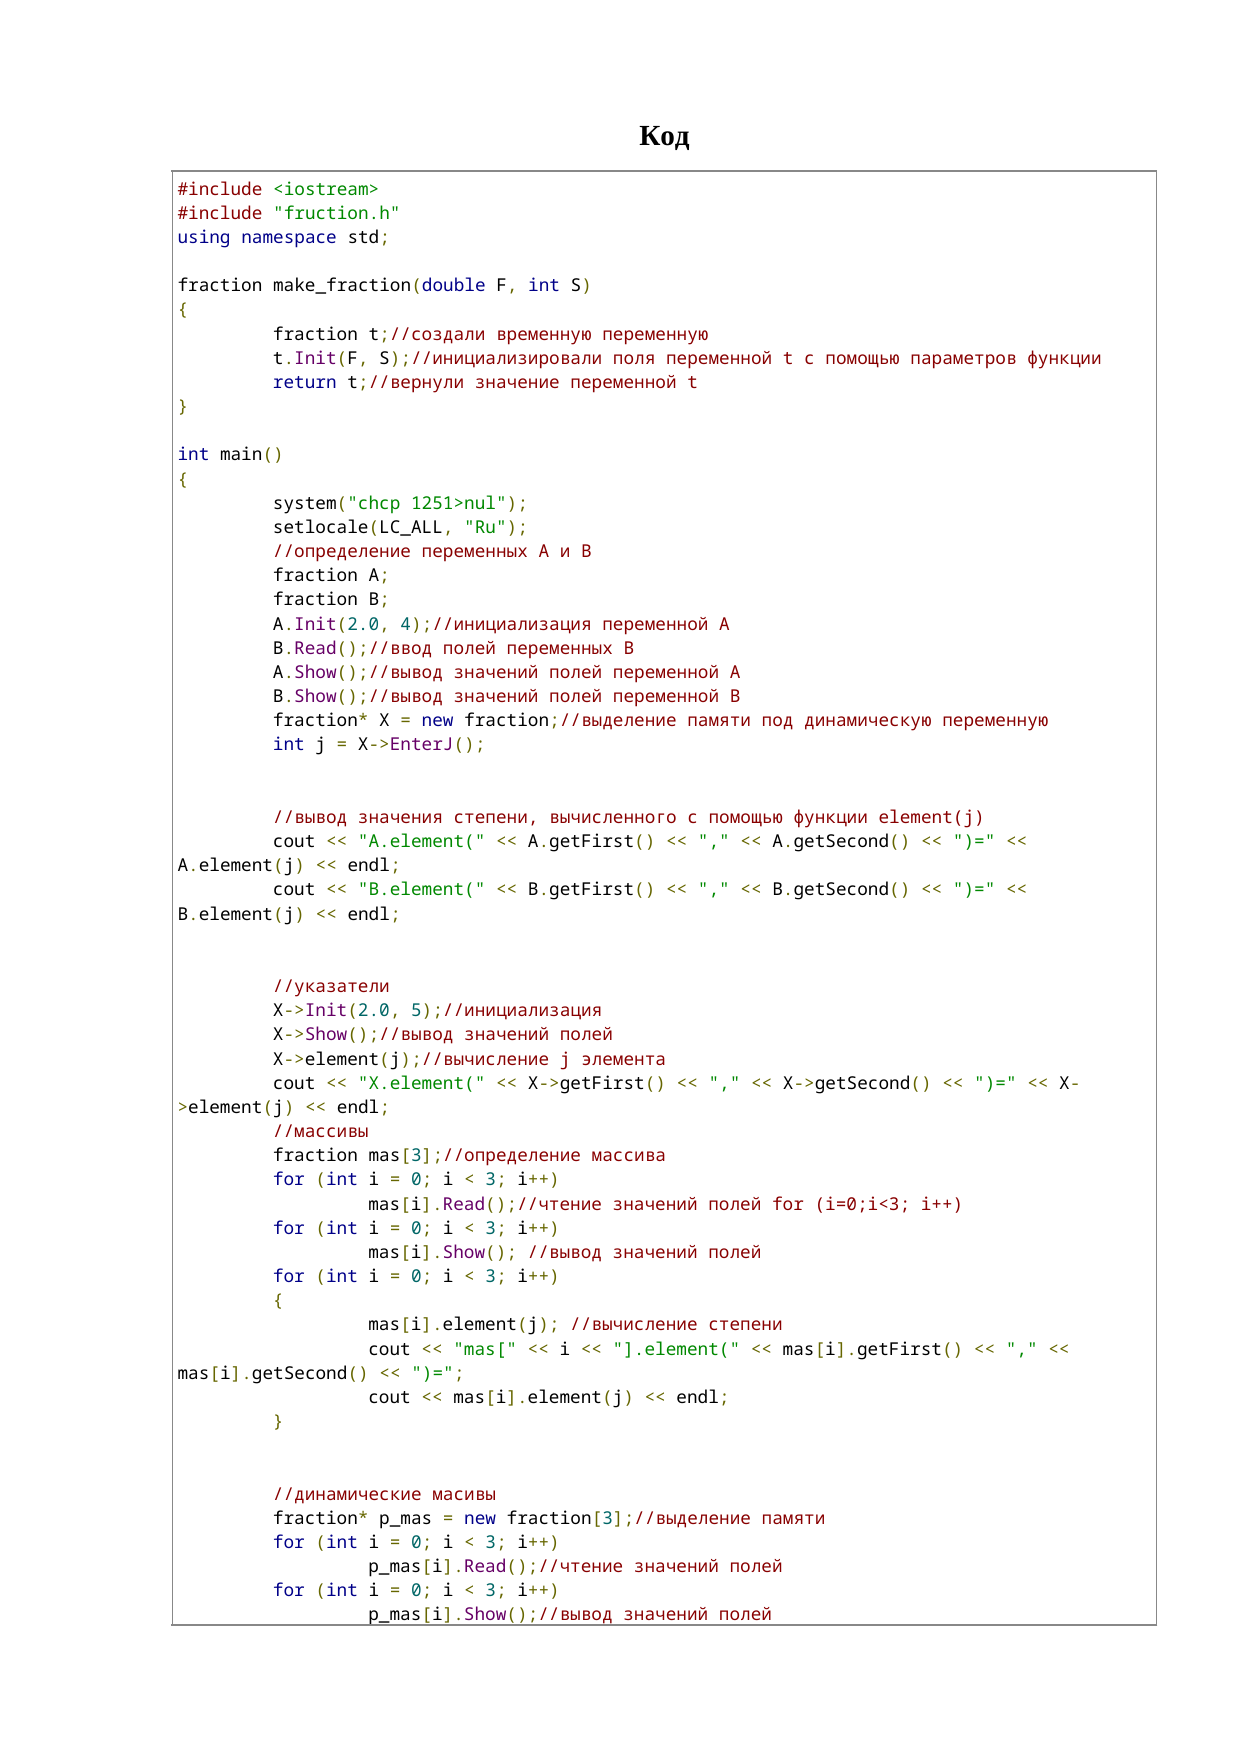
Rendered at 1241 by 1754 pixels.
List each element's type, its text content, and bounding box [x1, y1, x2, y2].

text return t;//вернули значение переменной t [177, 369, 1152, 393]
text p_mas[i].Show();//вывод значений полей [177, 1602, 1152, 1624]
text cout << "A.element(" << A.getFirst() << "," << A.getSecond() << ")=" << A.element(j) << endl; [177, 828, 1152, 877]
text X->Show();//вывод значений полей [177, 1022, 1152, 1046]
text { [177, 1288, 1152, 1312]
text for (int i = 0; i < 3; i++) [177, 1529, 1152, 1553]
text //указатели [177, 973, 1152, 998]
text //определение переменных А и В [177, 538, 1152, 563]
text p_mas[i].Read();//чтение значений полей [177, 1553, 1152, 1578]
text fraction t;//создали временную переменную [177, 321, 1152, 345]
text //вывод значения степени, вычисленного с помощью функции element(j) [177, 804, 1152, 828]
text for (int i = 0; i < 3; i++) [177, 1578, 1152, 1602]
text mas[i].Show(); //вывод значений полей [177, 1239, 1152, 1263]
text { [177, 466, 1152, 490]
text cout << mas[i].element(j) << endl; [177, 1384, 1152, 1408]
text fraction mas[3];//определение массива [177, 1143, 1152, 1167]
text cout << "X.element(" << X->getFirst() << "," << X->getSecond() << ")=" << X->element(j) << endl; [177, 1070, 1152, 1118]
text A.Init(2.0, 4);//инициализация переменной А [177, 611, 1152, 635]
text for (int i = 0; i < 3; i++) [177, 1167, 1152, 1191]
text fraction B; [177, 587, 1152, 611]
text setlocale(LC_ALL, "Ru"); [177, 514, 1152, 538]
text { [177, 297, 1152, 321]
text for (int i = 0; i < 3; i++) [177, 1215, 1152, 1239]
text int main() [177, 442, 1152, 466]
text int j = X->EnterJ(); [177, 732, 1152, 756]
text } [177, 1408, 1152, 1433]
text for (int i = 0; i < 3; i++) [177, 1263, 1152, 1288]
text } [177, 393, 1152, 418]
text system("chcp 1251>nul"); [177, 490, 1152, 514]
text #include <iostream> [173, 172, 1156, 200]
text fraction* X = new fraction;//выделение памяти под динамическую переменную [177, 708, 1152, 732]
text #include "fruction.h" [177, 200, 1152, 224]
text X->Init(2.0, 5);//инициализация [177, 998, 1152, 1022]
text cout << "B.element(" << B.getFirst() << "," << B.getSecond() << ")=" << B.element(j) << endl; [177, 877, 1152, 925]
text B.Show();//вывод значений полей переменной В [177, 683, 1152, 708]
text fraction A; [177, 563, 1152, 587]
text cout << "mas[" << i << "].element(" << mas[i].getFirst() << "," << mas[i].getSecond() << ")="; [177, 1336, 1152, 1384]
text mas[i].Read();//чтение значений полей for (i=0;i<3; i++) [177, 1191, 1152, 1215]
text using namespace std; [177, 224, 1152, 248]
text fraction make_fraction(double F, int S) [177, 273, 1152, 297]
text X->element(j);//вычисление j элемента [177, 1046, 1152, 1070]
text fraction* p_mas = new fraction[3];//выделение памяти [177, 1505, 1152, 1529]
text t.Init(F, S);//инициализировали поля переменной t с помощью параметров функции [177, 345, 1152, 369]
text mas[i].element(j); //вычисление степени [177, 1312, 1152, 1336]
text //массивы [177, 1118, 1152, 1143]
text A.Show();//вывод значений полей переменной А [177, 659, 1152, 683]
text B.Read();//ввод полей переменных В [177, 635, 1152, 659]
text Код [177, 118, 1152, 152]
text //динамические масивы [177, 1481, 1152, 1505]
